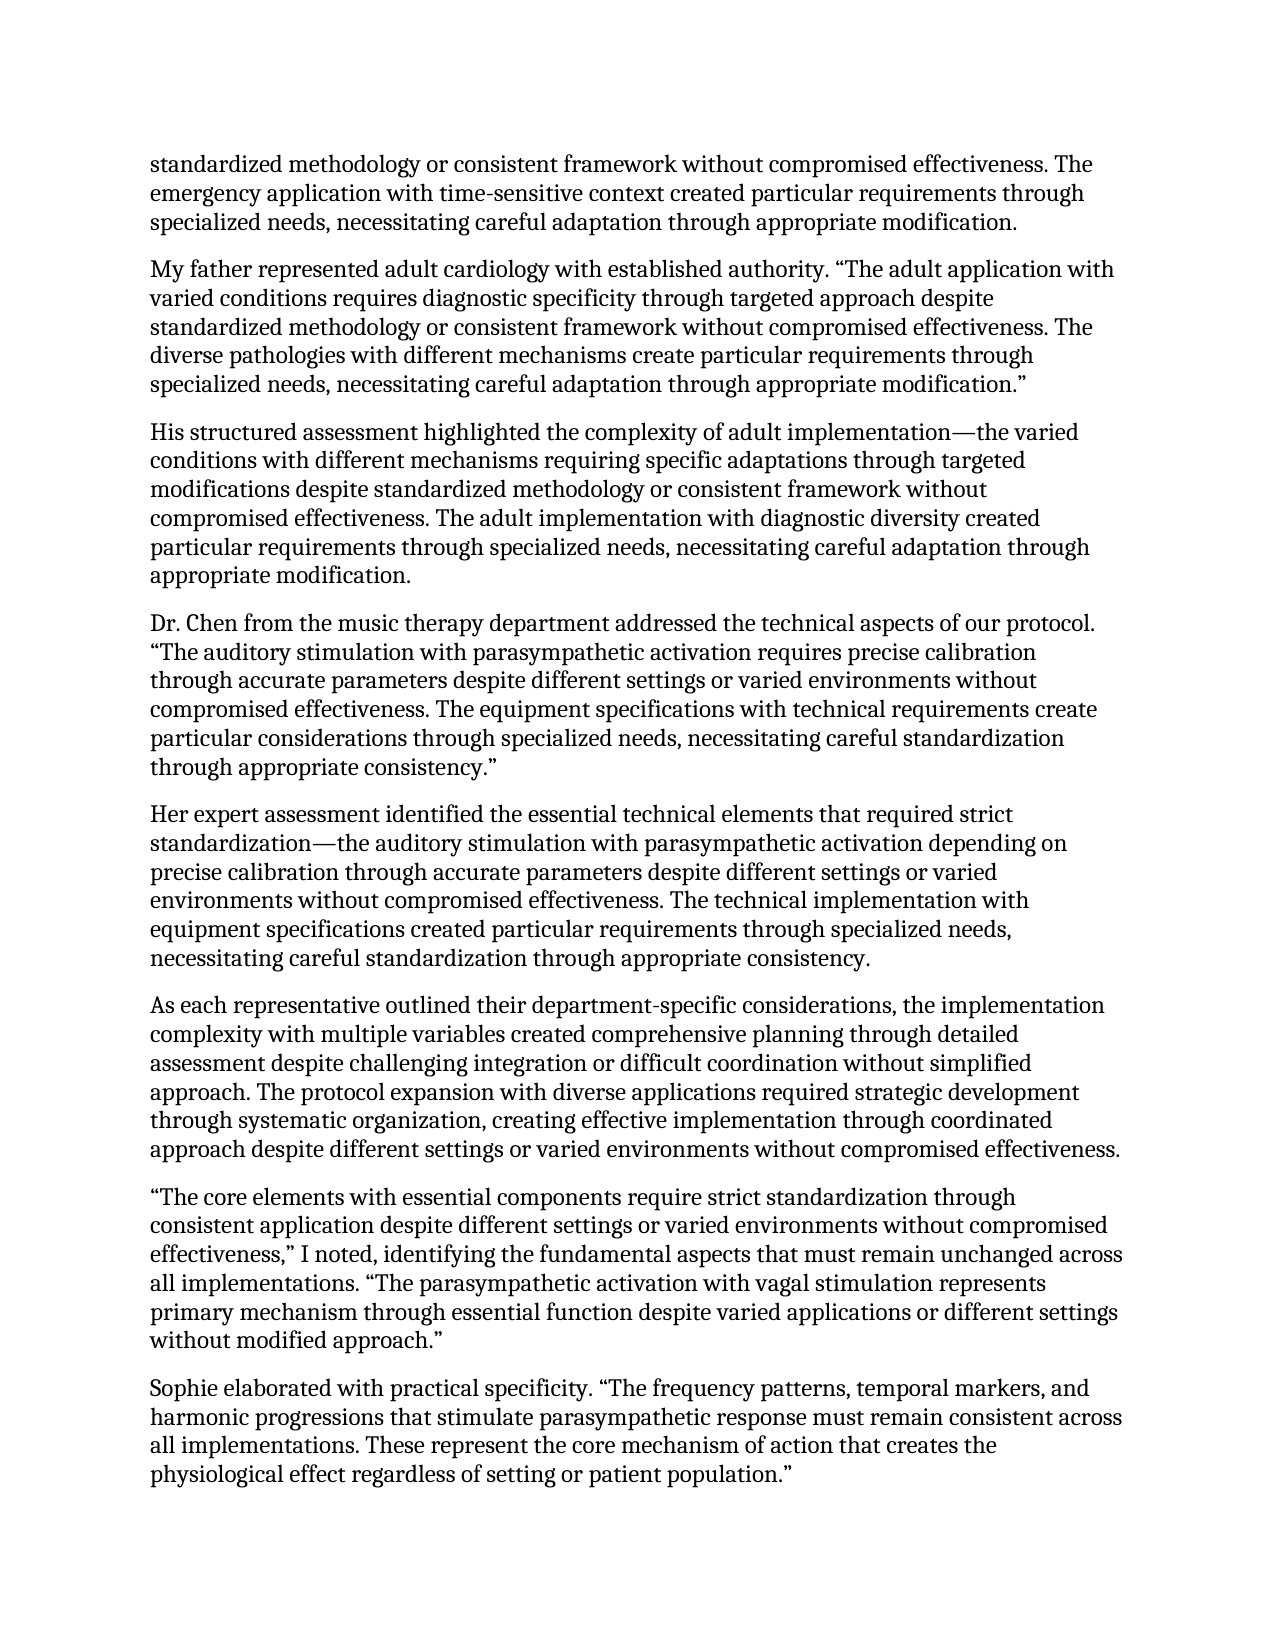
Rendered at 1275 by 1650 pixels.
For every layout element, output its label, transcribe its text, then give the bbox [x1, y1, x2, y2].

text Dr. Chen from the music therapy department addressed the technical aspects of our protocol. “The auditory stimulation with parasympathetic activation requires precise calibration through accurate parameters despite different settings or varied environments without compromised effectiveness. The equipment specifications with technical requirements create particular considerations through specialized needs, necessitating careful standardization through appropriate consistency.” [150, 609, 1125, 781]
text His structured assessment highlighted the complexity of adult implementation—the varied conditions with different mechanisms requiring specific adaptations through targeted modifications despite standardized methodology or consistent framework without compromised effectiveness. The adult implementation with diagnostic diversity created particular requirements through specialized needs, necessitating careful adaptation through appropriate modification. [150, 417, 1125, 590]
text “The core elements with essential components require strict standardization through consistent application despite different settings or varied environments without compromised effectiveness,” I noted, identifying the fundamental aspects that must remain unchanged across all implementations. “The parasympathetic activation with vagal stimulation represents primary mechanism through essential function despite varied applications or different settings without modified approach.” [150, 1182, 1125, 1355]
text Sophie elaborated with practical specificity. “The frequency patterns, temporal markers, and harmonic progressions that stimulate parasympathetic response must remain consistent across all implementations. These represent the core mechanism of action that creates the physiological effect regardless of setting or patient population.” [150, 1374, 1125, 1489]
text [150, 150, 1125, 236]
text As each representative outlined their department-specific considerations, the implementation complexity with multiple variables created comprehensive planning through detailed assessment despite challenging integration or difficult coordination without simplified approach. The protocol expansion with diverse applications required strategic development through systematic organization, creating effective implementation through coordinated approach despite different settings or varied environments without compromised effectiveness. [150, 991, 1125, 1164]
text My father represented adult cardiology with established authority. “The adult application with varied conditions requires diagnostic specificity through targeted approach despite standardized methodology or consistent framework without compromised effectiveness. The diverse pathologies with different mechanisms create particular requirements through specialized needs, necessitating careful adaptation through appropriate modification.” [150, 255, 1125, 399]
text Her expert assessment identified the essential technical elements that required strict standardization—the auditory stimulation with parasympathetic activation depending on precise calibration through accurate parameters despite different settings or varied environments without compromised effectiveness. The technical implementation with equipment specifications created particular requirements through specialized needs, necessitating careful standardization through appropriate consistency. [150, 800, 1125, 972]
